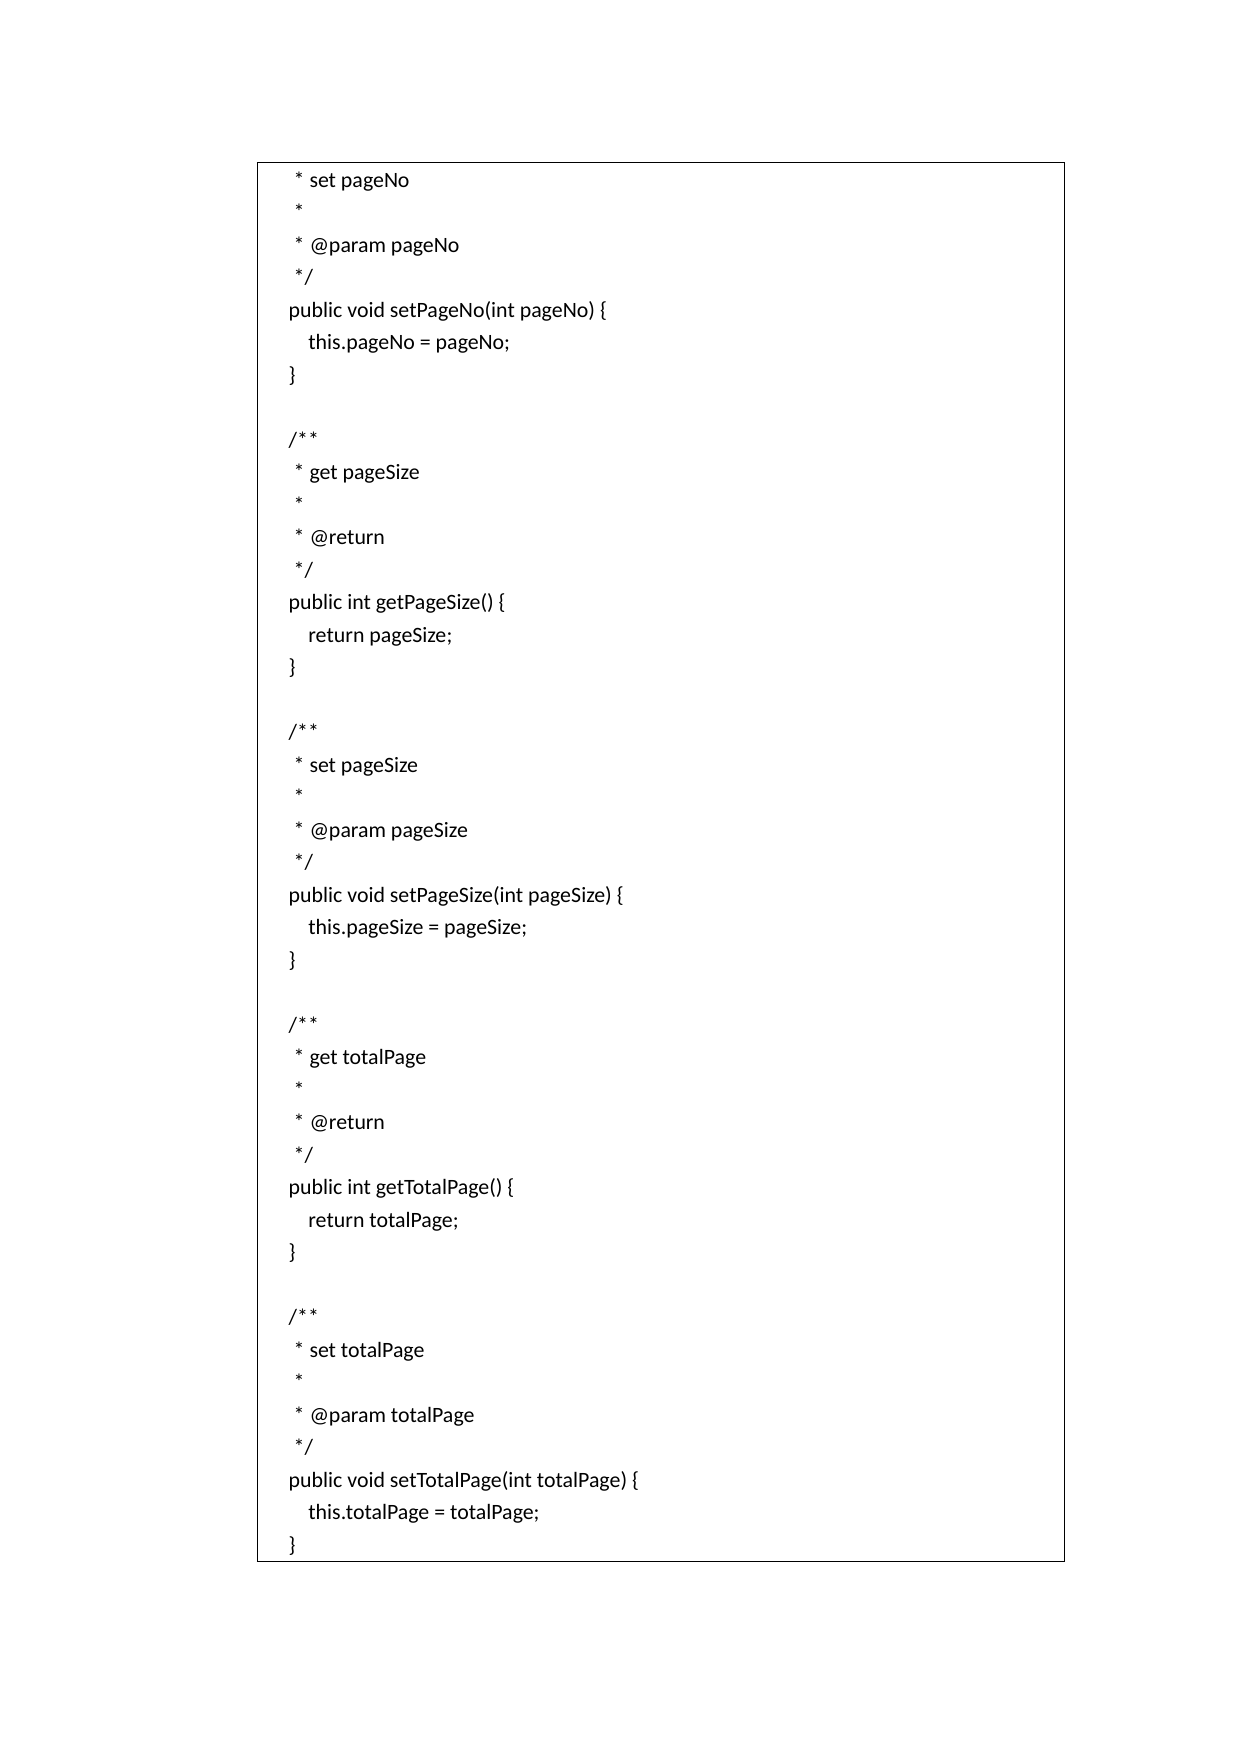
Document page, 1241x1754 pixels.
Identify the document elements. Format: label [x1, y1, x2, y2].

table_header [258, 163, 1064, 1561]
